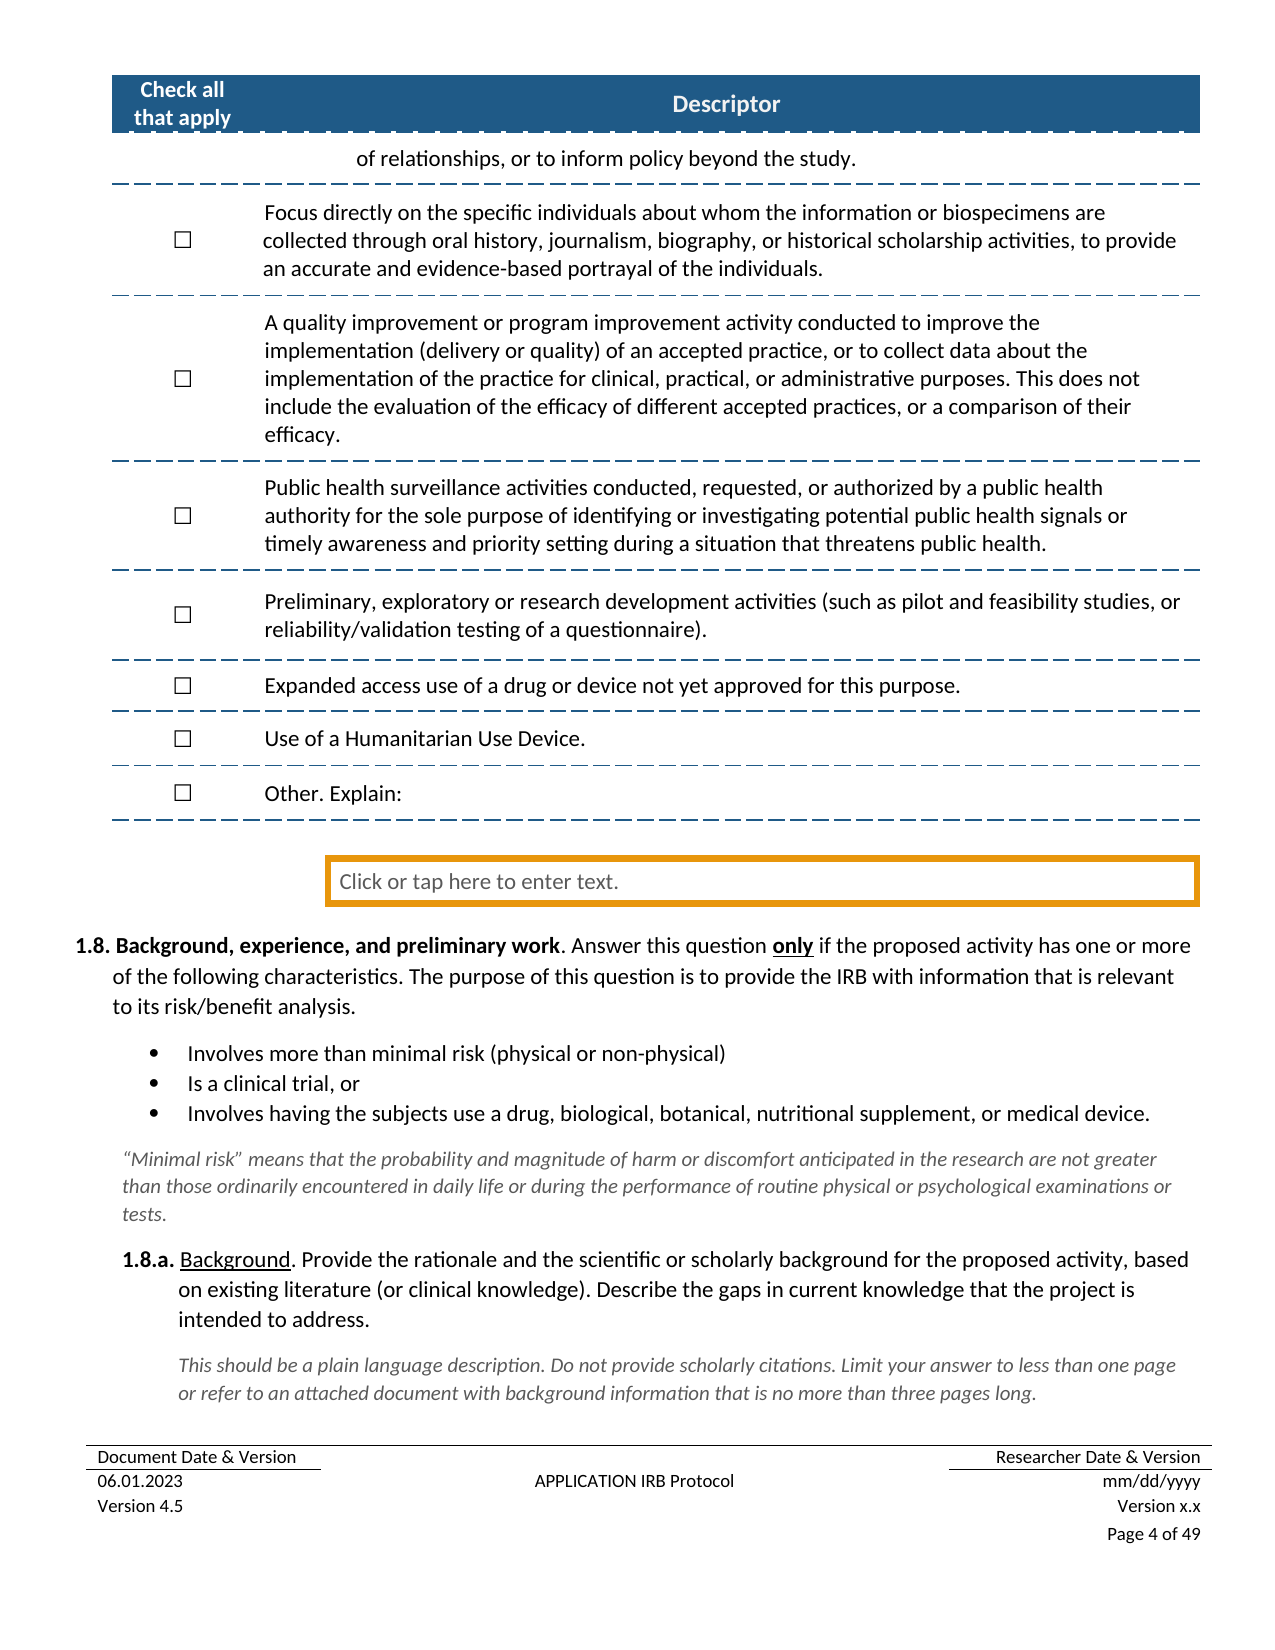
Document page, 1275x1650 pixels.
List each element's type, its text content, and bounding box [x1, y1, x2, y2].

text 1.8.a. Background. Provide the rationale and the scientific or scholarly background for the proposed activity, based on existing literature (or clinical knowledge). Describe the gaps in current knowledge that the project is intended to address. [122, 1245, 1200, 1333]
table_cell Expanded access use of a drug or device not yet approved for this purpose. [253, 659, 1200, 710]
text 1.8. Background, experience, and preliminary work. Answer this question only if the proposed activity has one or more of the following characteristics. The purpose of this question is to provide the IRB with information that is relevant to its risk/benefit analysis. [75, 932, 1200, 1020]
list Is a clinical trial, or [150, 1069, 1200, 1097]
text This should be a plain language description. Do not provide scholarly citations. Limit your answer to less than one page or refer to an attached document with background information that is no more than three pages long. [178, 1352, 1200, 1405]
table_header Check all that apply [112, 75, 253, 131]
text “Minimal risk” means that the probability and magnitude of harm or discomfort anticipated in the research are not greater than those ordinarily encountered in daily life or during the performance of routine physical or psychological examinations or tests. [122, 1146, 1200, 1226]
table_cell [253, 131, 1200, 183]
table_header Descriptor [253, 75, 1200, 131]
list Involves more than minimal risk (physical or non-physical) [150, 1039, 1200, 1067]
list Involves having the subjects use a drug, biological, botanical, nutritional supplement, or medical device. [150, 1099, 1200, 1127]
table_cell Use of a Humanitarian Use Device. [253, 710, 1200, 765]
table_cell Public health surveillance activities conducted, requested, or authorized by a public health authority for the sole purpose of identifying or investigating potential public health signals or timely awareness and priority setting during a situation that threatens public health. [253, 460, 1200, 569]
table_cell Other. Explain: [253, 765, 1200, 819]
table_cell Focus directly on the specific individuals about whom the information or biospecimens are collected through oral history, journalism, biography, or historical scholarship activities, to provide an accurate and evidence-based portrayal of the individuals. [253, 183, 1200, 295]
table_cell Preliminary, exploratory or research development activities (such as pilot and feasibility studies, or reliability/validation testing of a questionnaire). [253, 569, 1200, 659]
table_cell A quality improvement or program improvement activity conducted to improve the implementation (delivery or quality) of an accepted practice, or to collect data about the implementation of the practice for clinical, practical, or administrative purposes. This does not include the evaluation of the efficacy of different accepted practices, or a comparison of their efficacy. [253, 295, 1200, 460]
